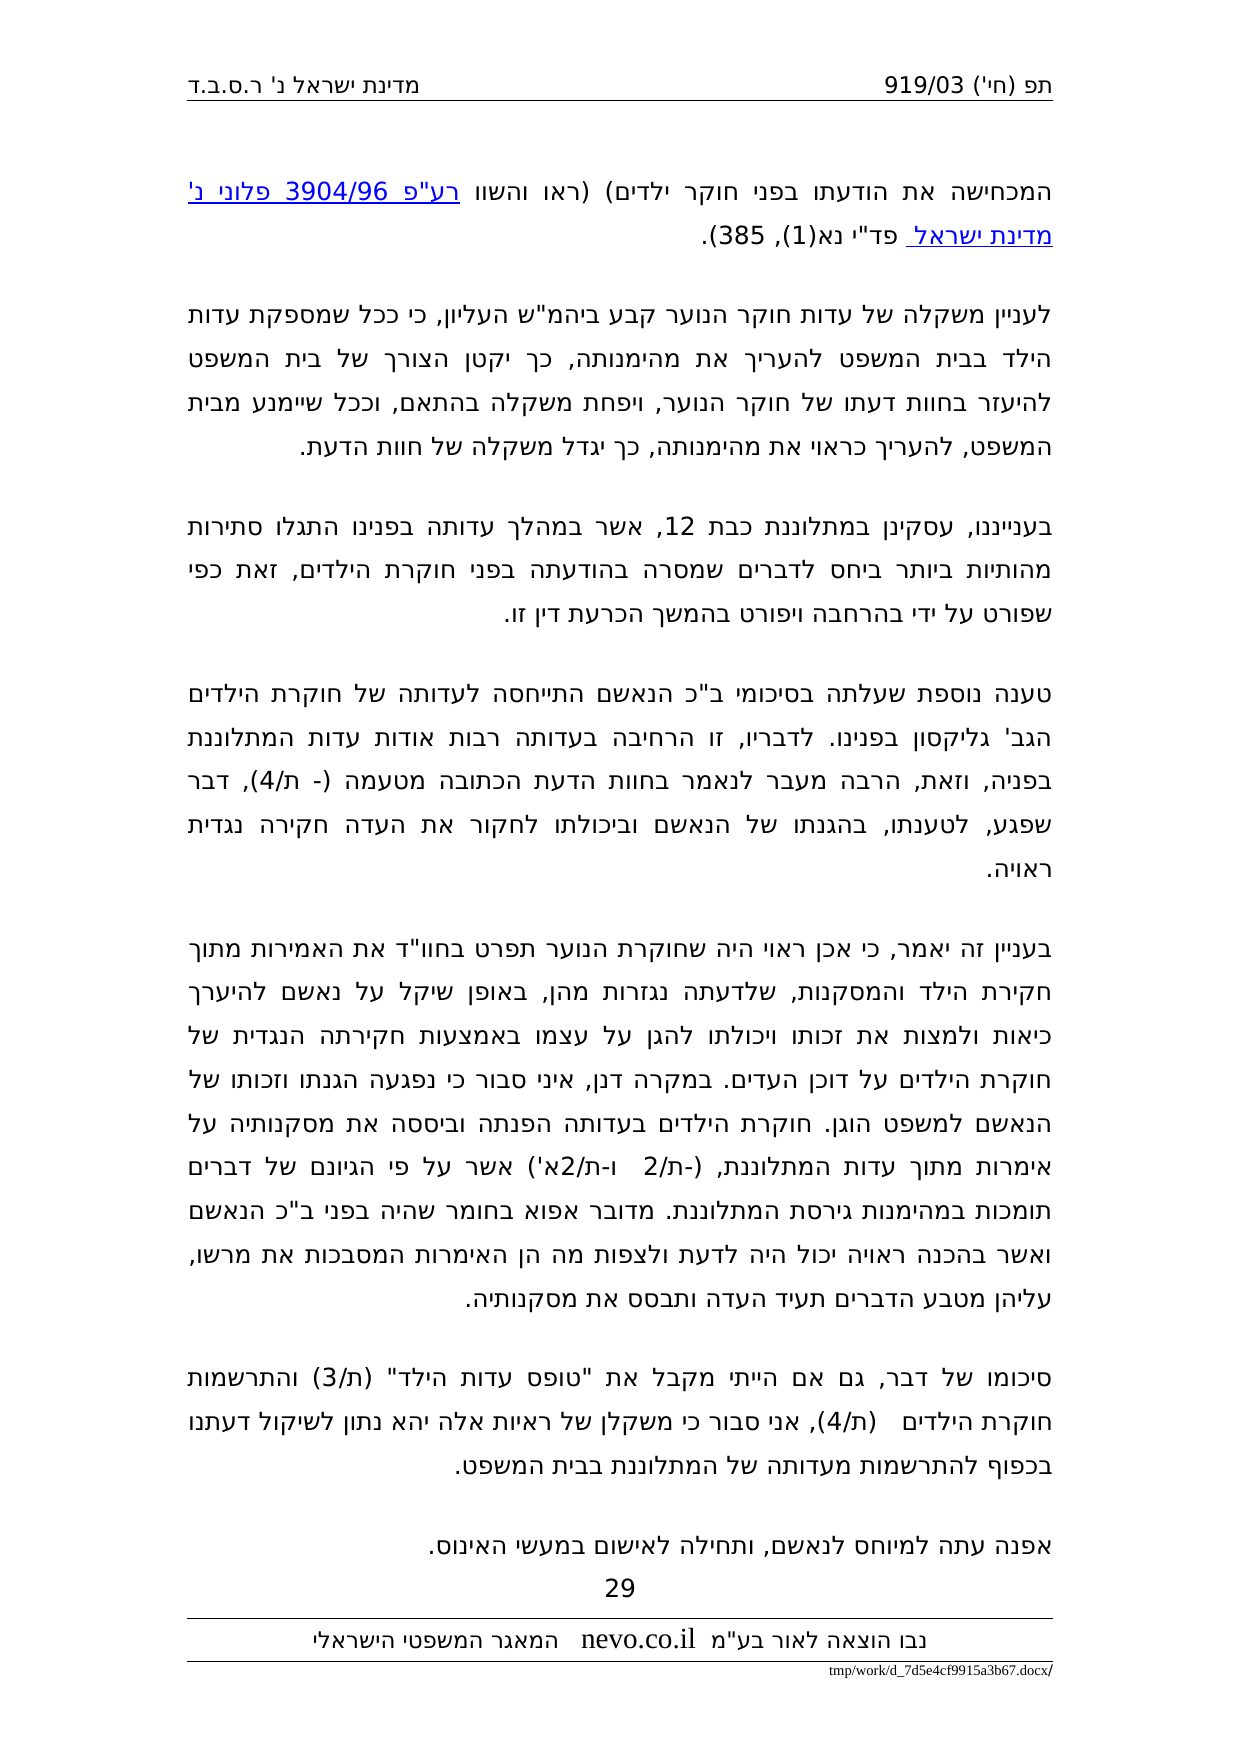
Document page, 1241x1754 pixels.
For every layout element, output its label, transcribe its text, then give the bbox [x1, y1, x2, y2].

text בעניין זה יאמר, כי אכן ראוי היה שחוקרת הנוער תפרט בחוו"ד את האמירות מתוך חקירת הילד והמסקנות, שלדעתה נגזרות מהן, באופן שיקל על נאשם להיערך כיאות ולמצות את זכותו ויכולתו להגן על עצמו באמצעות חקירתה הנגדית של חוקרת הילדים על דוכן העדים. במקרה דנן, איני סבור כי נפגעה הגנתו וזכותו של הנאשם למשפט הוגן. חוקרת הילדים בעדותה הפנתה וביססה את מסקנותיה על אימרות מתוך עדות המתלוננת, (-ת/2 ו-ת/2א') אשר על פי הגיונם של דברים תומכות במהימנות גירסת המתלוננת. מדובר אפוא בחומר שהיה בפני ב"כ הנאשם ואשר בהכנה ראויה יכול היה לדעת ולצפות מה הן האימרות המסבכות את מרשו, עליהן מטבע הדברים תעיד העדה ותבסס את מסקנותיה. [187, 934, 1053, 1313]
text לעניין משקלה של עדות חוקר הנוער קבע ביהמ"ש העליון, כי ככל שמספקת עדות הילד בבית המשפט להעריך את מהימנותה, כך יקטן הצורך של בית המשפט להיעזר בחוות דעתו של חוקר הנוער, ויפחת משקלה בהתאם, וככל שיימנע מבית המשפט, להעריך כראוי את מהימנותה, כך יגדל משקלה של חוות הדעת. [187, 301, 1053, 461]
text אפנה עתה למיוחס לנאשם, ותחילה לאישום במעשי האינוס. [187, 1531, 1053, 1560]
text סיכומו של דבר, גם אם הייתי מקבל את "טופס עדות הילד" (ת/3) והתרשמות חוקרת הילדים (ת/4), אני סבור כי משקלן של ראיות אלה יהא נתון לשיקול דעתנו בכפוף להתרשמות מעדותה של המתלוננת בבית המשפט. [187, 1364, 1053, 1480]
text טענה נוספת שעלתה בסיכומי ב"כ הנאשם התייחסה לעדותה של חוקרת הילדים הגב' גליקסון בפנינו. לדבריו, זו הרחיבה בעדותה רבות אודות עדות המתלוננת בפניה, וזאת, הרבה מעבר לנאמר בחוות הדעת הכתובה מטעמה (- ת/4), דבר שפגע, לטענתו, בהגנתו של הנאשם וביכולתו לחקור את העדה חקירה נגדית ראויה. [187, 679, 1053, 883]
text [187, 177, 1053, 250]
text בענייננו, עסקינן במתלוננת כבת 12, אשר במהלך עדותה בפנינו התגלו סתירות מהותיות ביותר ביחס לדברים שמסרה בהודעתה בפני חוקרת הילדים, זאת כפי שפורט על ידי בהרחבה ויפורט בהמשך הכרעת דין זו. [187, 512, 1053, 628]
